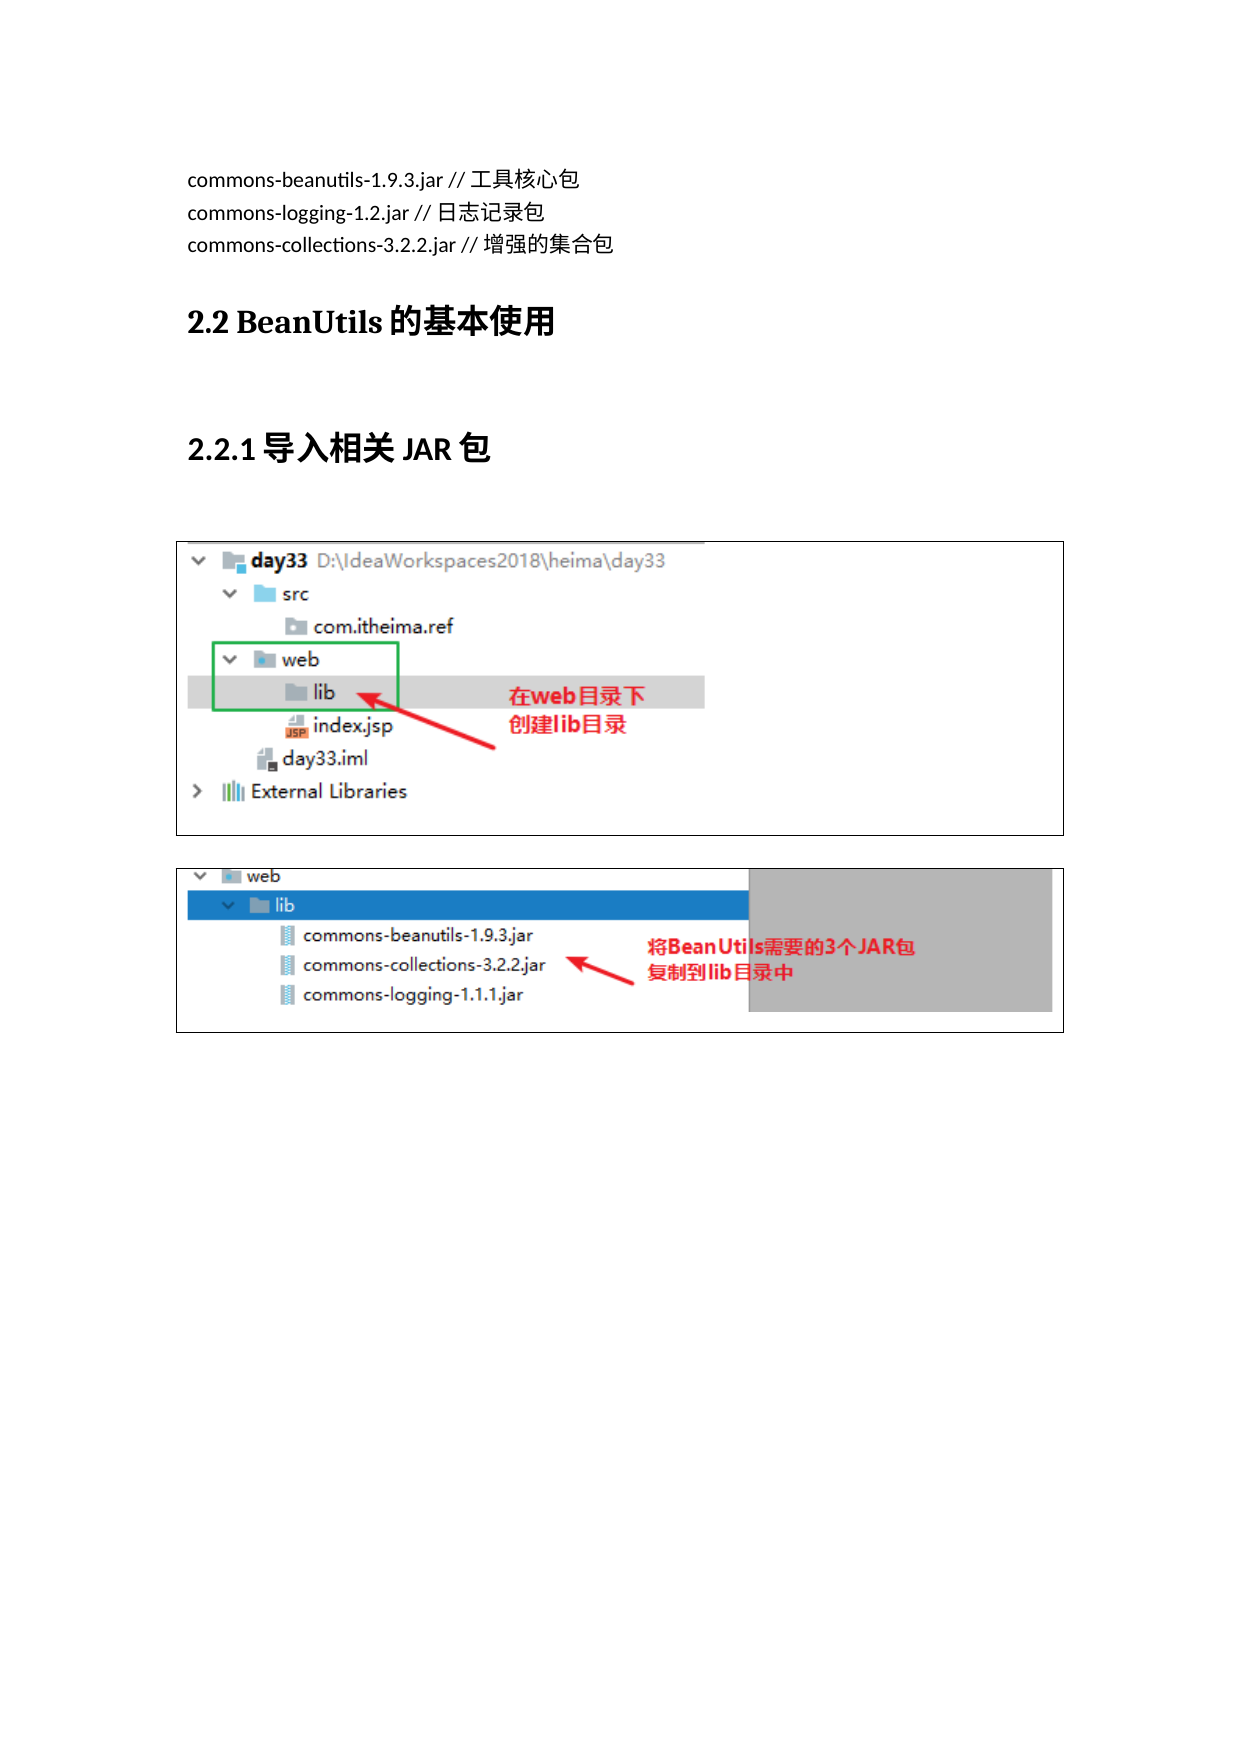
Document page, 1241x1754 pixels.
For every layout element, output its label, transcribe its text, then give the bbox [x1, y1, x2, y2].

subtitle 2.2.1导入相关JAR包 [187, 414, 1053, 479]
table_header [177, 542, 1063, 834]
table_header [177, 869, 1063, 1032]
subtitle 2.2 BeanUtils的基本使用 [187, 287, 1053, 352]
list commons‐logging‐1.2.jar // 日志记录包 [187, 194, 1053, 227]
list commons‐beanutils‐1.9.3.jar // 工具核心包 [187, 162, 1053, 194]
list commons‐collections‐3.2.2.jar // 增强的集合包 [187, 227, 1053, 259]
picture [187, 869, 1053, 1012]
picture [187, 542, 705, 814]
